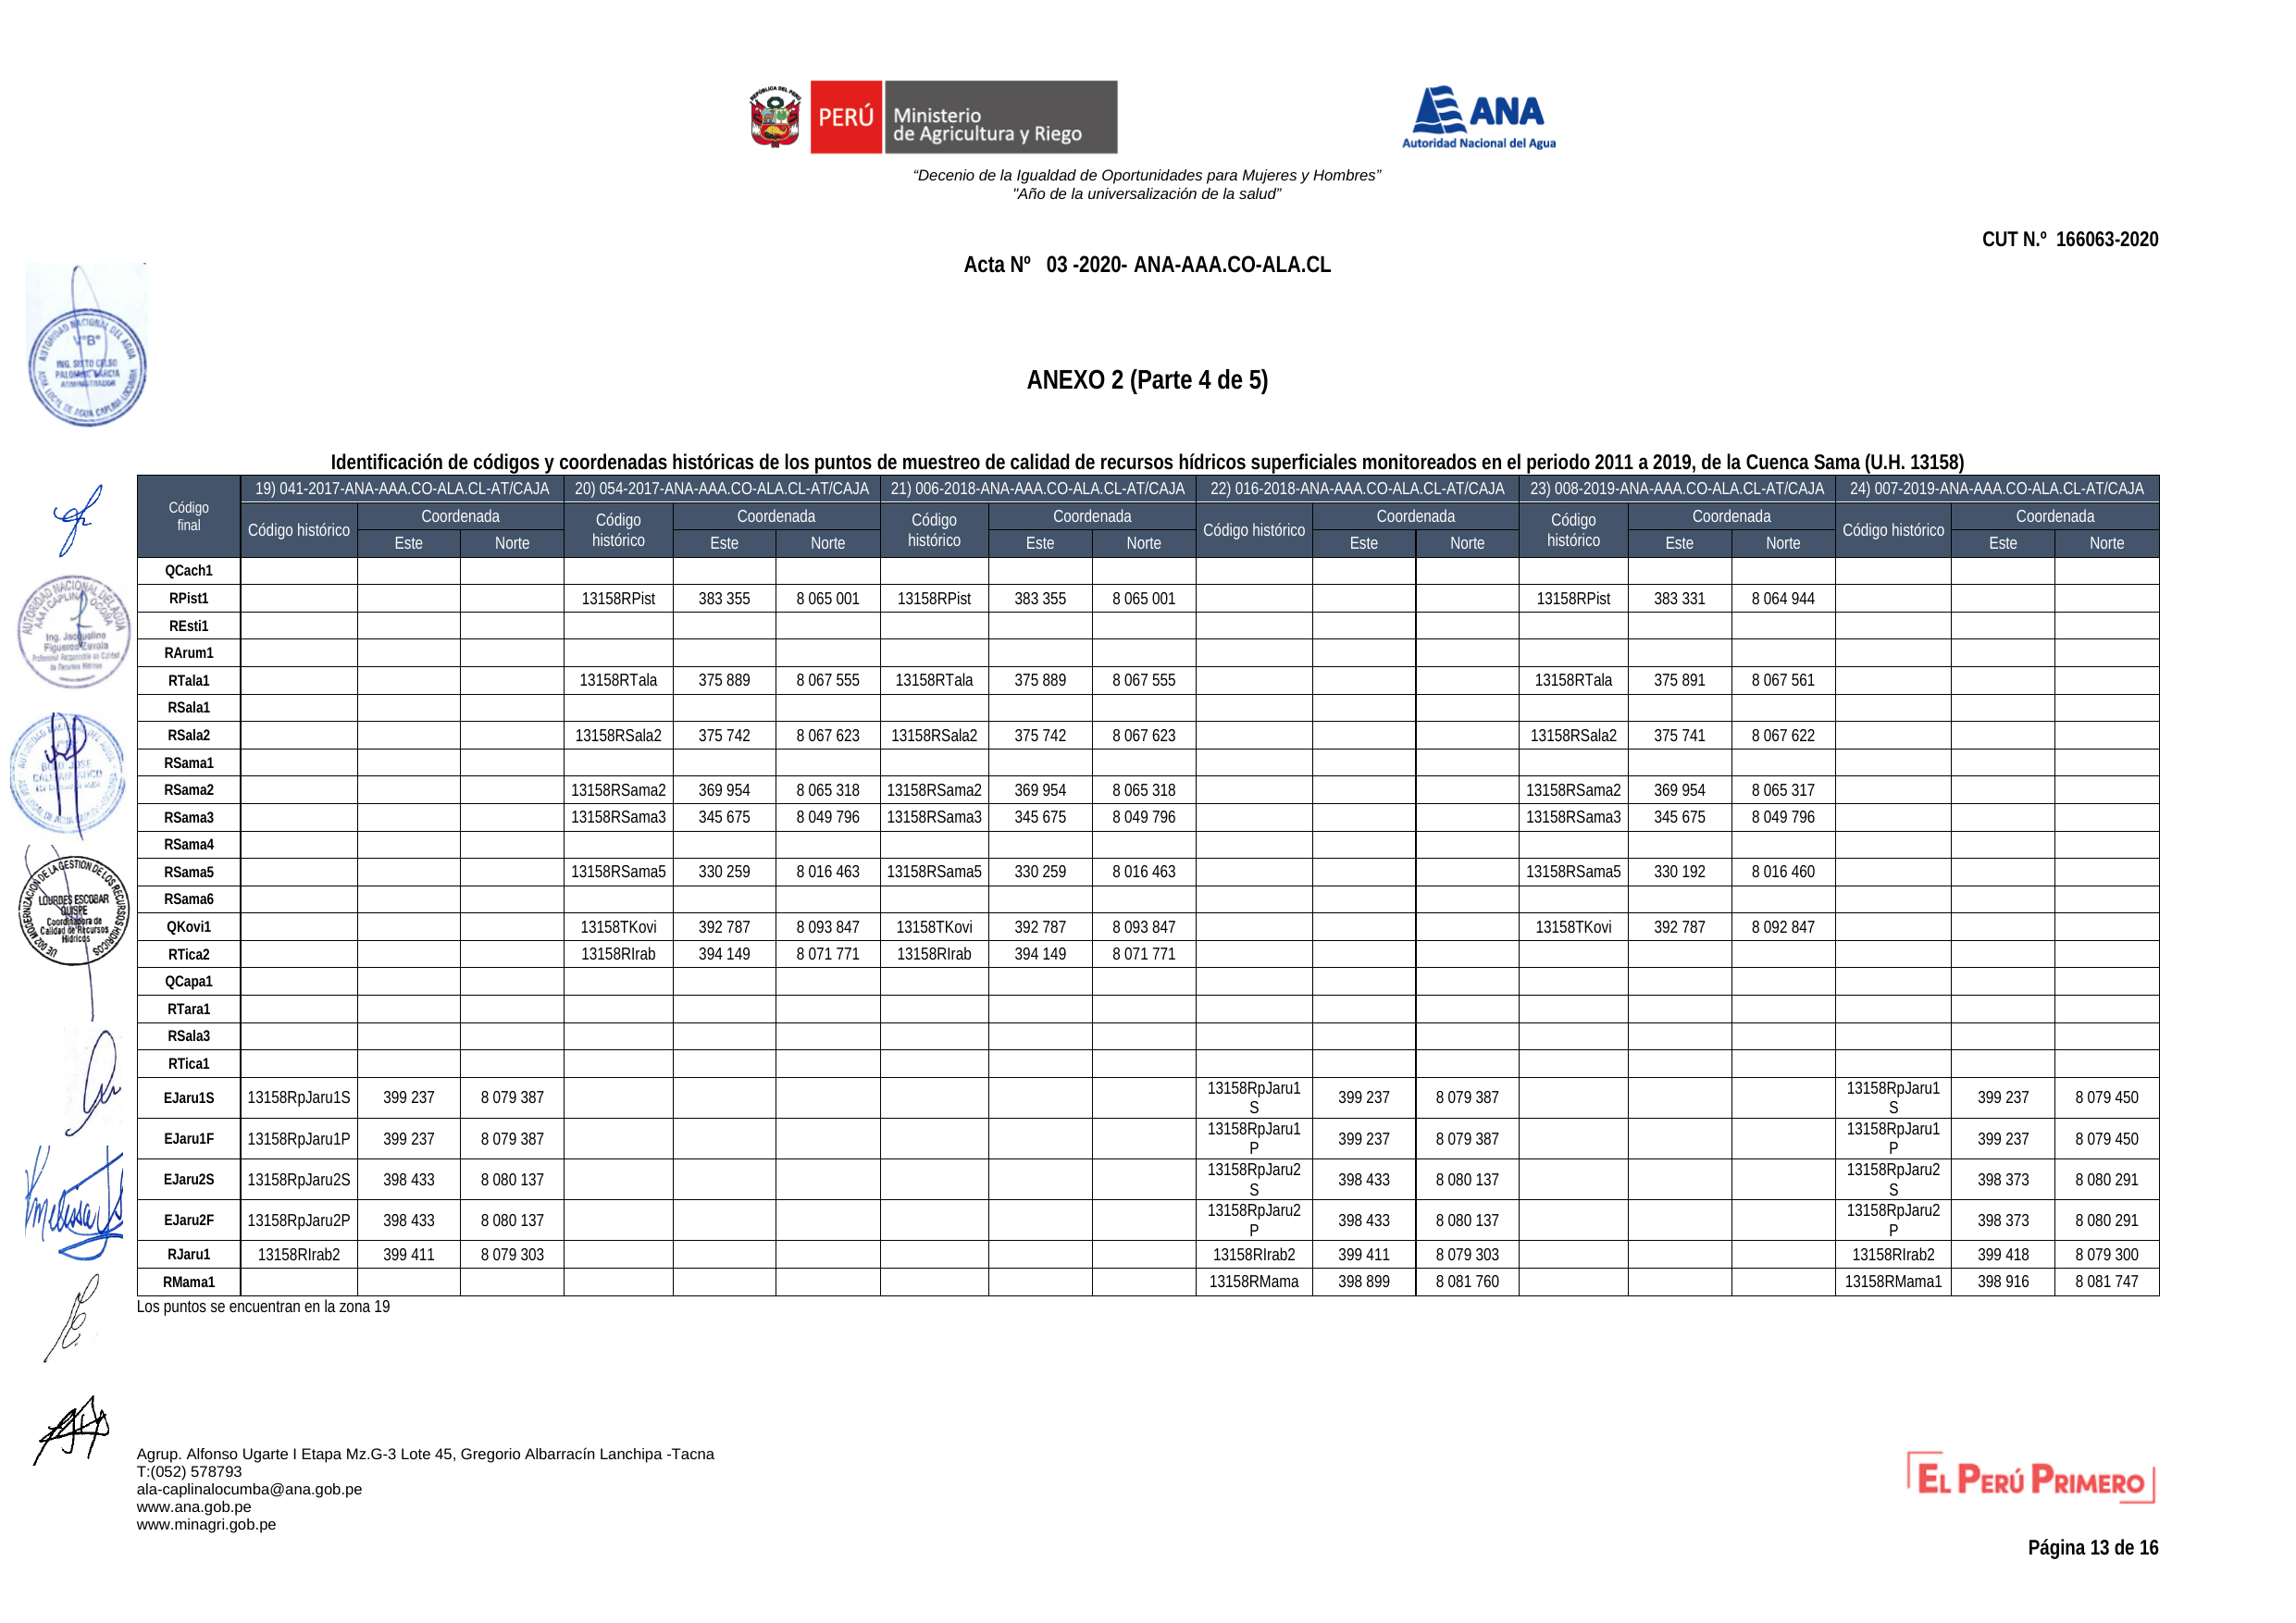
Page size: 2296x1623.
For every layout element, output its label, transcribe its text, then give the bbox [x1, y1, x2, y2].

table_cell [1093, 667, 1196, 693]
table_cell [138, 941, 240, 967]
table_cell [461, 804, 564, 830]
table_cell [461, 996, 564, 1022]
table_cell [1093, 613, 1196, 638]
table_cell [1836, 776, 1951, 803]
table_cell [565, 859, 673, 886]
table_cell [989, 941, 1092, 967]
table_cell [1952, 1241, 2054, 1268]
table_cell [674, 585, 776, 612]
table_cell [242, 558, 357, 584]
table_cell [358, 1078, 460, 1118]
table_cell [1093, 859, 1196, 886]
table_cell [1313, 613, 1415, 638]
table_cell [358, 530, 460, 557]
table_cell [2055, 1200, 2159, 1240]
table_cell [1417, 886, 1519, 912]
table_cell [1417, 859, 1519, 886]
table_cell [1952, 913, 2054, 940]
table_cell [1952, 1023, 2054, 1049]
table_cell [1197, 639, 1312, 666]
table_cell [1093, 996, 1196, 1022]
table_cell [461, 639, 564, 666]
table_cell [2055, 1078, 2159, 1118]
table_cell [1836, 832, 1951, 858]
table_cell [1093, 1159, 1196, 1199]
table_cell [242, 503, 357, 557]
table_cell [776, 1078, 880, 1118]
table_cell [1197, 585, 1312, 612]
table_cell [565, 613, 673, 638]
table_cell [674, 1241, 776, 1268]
table_header 21) 006-2018-ANA-AAA.CO-ALA.CL-AT/CAJA [881, 476, 1196, 502]
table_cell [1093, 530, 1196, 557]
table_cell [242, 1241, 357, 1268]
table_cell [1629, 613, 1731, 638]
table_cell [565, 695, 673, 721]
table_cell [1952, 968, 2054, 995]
picture [14, 567, 135, 692]
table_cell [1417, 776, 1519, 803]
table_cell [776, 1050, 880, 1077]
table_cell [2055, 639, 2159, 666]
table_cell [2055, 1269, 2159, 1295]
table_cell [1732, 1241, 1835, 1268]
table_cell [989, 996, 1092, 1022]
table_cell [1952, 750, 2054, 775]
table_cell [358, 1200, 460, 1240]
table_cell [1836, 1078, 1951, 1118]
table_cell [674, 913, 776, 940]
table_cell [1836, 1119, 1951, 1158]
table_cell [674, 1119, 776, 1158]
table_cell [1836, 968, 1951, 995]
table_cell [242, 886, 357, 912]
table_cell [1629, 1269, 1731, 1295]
picture [9, 712, 132, 1025]
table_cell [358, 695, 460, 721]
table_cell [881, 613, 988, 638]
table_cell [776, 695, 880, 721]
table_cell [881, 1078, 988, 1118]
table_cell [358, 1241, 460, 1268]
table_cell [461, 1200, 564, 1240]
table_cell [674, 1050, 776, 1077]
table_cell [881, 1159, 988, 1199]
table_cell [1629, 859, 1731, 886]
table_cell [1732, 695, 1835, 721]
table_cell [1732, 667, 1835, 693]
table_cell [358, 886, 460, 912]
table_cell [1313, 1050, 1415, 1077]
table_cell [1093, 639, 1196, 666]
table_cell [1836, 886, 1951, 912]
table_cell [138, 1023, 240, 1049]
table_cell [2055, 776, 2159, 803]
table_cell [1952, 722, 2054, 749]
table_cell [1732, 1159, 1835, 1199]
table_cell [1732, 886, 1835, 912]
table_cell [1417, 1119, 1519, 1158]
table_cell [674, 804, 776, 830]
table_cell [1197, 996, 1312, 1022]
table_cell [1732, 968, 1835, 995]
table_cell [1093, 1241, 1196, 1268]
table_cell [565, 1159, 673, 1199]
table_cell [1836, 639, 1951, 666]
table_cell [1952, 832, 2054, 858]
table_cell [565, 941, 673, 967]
picture [26, 263, 151, 428]
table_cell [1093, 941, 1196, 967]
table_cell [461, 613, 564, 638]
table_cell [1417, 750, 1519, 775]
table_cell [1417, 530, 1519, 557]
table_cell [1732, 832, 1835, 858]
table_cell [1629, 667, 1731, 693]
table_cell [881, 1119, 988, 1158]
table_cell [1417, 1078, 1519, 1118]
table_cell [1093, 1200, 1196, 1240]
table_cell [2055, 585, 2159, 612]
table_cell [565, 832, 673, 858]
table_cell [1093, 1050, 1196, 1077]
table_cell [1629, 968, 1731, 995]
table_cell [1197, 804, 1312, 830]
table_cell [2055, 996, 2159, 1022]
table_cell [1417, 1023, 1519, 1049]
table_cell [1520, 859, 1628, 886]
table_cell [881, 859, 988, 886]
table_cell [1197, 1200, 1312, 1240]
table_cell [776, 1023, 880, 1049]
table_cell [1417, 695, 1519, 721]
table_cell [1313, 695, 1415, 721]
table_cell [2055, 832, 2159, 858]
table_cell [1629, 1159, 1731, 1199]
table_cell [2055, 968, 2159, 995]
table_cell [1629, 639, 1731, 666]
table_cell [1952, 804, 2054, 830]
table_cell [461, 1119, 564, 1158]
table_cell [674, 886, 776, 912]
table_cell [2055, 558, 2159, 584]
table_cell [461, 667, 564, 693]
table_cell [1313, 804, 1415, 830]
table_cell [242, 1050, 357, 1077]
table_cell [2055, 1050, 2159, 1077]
picture [39, 1271, 101, 1365]
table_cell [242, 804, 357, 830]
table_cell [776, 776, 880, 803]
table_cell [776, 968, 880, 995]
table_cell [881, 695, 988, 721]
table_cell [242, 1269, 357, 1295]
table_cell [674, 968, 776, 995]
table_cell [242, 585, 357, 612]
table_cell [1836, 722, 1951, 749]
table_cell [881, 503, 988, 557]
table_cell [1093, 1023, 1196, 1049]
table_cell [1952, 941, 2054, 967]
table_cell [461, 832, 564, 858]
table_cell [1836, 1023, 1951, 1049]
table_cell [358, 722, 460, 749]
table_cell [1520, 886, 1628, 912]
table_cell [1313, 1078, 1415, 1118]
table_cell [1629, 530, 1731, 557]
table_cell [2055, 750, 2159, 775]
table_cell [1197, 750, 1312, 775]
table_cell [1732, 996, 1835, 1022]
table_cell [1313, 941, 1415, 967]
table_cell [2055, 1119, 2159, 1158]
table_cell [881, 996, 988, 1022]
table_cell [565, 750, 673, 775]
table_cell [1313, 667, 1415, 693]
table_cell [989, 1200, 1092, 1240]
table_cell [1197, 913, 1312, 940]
table_header 20) 054-2017-ANA-AAA.CO-ALA.CL-AT/CAJA [565, 476, 880, 502]
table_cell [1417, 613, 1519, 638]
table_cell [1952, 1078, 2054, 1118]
picture [52, 479, 105, 563]
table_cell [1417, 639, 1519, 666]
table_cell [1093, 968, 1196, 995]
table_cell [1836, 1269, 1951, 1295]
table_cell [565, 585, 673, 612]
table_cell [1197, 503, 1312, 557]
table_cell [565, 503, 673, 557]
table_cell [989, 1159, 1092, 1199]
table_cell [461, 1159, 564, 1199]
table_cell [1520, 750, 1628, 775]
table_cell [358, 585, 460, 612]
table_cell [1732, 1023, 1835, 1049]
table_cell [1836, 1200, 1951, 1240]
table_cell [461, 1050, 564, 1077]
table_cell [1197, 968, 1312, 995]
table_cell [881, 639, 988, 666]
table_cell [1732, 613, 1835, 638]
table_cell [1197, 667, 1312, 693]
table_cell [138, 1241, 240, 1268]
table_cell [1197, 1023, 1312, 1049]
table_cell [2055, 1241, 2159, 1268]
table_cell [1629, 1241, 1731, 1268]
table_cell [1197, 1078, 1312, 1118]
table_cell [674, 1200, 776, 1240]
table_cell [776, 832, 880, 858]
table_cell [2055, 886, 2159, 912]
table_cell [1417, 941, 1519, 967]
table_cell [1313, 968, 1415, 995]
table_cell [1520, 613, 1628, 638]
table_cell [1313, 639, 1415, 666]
picture [738, 68, 1558, 167]
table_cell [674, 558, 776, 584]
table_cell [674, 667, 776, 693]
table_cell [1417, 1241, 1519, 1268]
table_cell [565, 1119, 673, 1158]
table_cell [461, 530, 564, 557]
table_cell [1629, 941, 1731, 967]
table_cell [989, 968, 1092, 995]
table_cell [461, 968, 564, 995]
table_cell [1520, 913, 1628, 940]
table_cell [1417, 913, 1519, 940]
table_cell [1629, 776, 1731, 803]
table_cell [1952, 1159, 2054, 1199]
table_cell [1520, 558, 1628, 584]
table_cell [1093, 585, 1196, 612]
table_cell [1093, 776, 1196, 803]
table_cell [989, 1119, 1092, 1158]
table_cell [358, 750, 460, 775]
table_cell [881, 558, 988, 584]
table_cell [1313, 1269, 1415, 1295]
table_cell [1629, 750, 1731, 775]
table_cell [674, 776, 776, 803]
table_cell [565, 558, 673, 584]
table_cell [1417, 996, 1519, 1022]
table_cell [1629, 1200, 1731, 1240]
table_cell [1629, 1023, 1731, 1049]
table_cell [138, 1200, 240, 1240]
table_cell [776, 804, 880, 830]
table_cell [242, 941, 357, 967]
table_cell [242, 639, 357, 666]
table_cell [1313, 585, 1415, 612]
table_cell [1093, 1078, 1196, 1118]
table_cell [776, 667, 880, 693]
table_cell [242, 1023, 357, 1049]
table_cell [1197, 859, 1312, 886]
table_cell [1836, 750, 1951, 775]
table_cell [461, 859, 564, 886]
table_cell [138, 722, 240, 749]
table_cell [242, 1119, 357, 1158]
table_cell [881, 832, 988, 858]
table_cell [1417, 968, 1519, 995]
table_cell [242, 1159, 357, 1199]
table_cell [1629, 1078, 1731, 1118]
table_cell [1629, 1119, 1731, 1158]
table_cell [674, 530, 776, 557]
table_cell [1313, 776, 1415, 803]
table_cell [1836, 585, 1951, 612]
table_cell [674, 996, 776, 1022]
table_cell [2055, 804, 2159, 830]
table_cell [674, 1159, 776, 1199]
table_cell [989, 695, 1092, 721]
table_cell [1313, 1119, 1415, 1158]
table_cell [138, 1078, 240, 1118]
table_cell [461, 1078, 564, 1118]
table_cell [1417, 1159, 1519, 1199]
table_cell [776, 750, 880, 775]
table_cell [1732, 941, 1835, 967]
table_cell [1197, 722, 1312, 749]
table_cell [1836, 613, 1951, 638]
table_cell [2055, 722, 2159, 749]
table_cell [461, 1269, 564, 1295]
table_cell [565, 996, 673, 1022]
text Los puntos se encuentran en la zona 19 [137, 1296, 2159, 1316]
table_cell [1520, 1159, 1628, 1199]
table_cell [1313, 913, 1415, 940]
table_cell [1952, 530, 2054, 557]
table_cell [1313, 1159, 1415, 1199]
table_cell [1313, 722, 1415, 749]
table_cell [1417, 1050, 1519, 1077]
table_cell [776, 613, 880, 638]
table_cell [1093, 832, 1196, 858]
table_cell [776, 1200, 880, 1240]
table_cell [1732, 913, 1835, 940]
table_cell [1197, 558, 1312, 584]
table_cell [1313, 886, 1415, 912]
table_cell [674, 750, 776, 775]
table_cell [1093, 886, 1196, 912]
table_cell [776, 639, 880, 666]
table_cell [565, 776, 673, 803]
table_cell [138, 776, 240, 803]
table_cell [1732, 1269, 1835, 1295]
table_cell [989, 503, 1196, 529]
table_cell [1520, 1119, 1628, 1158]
table_header Código final [138, 476, 240, 557]
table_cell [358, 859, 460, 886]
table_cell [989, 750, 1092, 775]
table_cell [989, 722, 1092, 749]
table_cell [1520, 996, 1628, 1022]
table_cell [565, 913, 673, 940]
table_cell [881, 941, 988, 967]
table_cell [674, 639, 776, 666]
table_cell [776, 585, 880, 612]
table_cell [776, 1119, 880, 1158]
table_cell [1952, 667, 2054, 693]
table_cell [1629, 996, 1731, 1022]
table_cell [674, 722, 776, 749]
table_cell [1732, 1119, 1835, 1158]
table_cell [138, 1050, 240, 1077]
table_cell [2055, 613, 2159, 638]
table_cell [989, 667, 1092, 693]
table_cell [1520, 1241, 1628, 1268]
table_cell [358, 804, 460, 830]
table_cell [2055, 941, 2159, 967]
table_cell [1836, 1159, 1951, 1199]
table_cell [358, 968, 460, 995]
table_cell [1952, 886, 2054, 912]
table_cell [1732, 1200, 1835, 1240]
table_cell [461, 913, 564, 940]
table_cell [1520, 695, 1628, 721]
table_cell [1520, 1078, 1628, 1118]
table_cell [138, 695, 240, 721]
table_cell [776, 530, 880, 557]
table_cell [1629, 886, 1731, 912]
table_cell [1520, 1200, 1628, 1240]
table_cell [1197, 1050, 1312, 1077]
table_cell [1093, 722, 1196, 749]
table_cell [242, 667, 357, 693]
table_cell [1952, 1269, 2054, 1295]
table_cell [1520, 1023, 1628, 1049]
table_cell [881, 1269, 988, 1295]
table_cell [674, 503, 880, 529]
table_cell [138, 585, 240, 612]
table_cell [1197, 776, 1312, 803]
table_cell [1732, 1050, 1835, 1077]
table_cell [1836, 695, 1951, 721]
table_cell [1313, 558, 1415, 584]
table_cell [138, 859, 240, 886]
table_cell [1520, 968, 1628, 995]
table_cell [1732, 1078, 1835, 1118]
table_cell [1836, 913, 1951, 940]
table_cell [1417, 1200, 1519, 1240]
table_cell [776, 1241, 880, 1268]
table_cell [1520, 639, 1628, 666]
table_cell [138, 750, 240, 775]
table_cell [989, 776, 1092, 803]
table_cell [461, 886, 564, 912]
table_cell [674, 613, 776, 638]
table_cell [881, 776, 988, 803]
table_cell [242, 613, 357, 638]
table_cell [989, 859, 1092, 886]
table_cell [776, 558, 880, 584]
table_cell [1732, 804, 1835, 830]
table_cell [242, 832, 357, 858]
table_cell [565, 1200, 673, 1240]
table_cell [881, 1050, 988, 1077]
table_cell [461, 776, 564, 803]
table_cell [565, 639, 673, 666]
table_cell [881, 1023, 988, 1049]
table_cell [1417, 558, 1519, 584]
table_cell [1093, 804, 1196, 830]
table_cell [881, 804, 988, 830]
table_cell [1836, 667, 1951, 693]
picture [63, 1027, 123, 1138]
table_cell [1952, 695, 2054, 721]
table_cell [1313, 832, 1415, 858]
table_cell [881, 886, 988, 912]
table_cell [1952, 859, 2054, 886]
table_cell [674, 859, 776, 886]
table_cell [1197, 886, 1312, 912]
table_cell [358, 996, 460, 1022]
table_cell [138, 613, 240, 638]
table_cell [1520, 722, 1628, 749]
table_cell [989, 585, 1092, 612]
text ANEXO 2 (Parte 4 de 5) [151, 364, 2159, 395]
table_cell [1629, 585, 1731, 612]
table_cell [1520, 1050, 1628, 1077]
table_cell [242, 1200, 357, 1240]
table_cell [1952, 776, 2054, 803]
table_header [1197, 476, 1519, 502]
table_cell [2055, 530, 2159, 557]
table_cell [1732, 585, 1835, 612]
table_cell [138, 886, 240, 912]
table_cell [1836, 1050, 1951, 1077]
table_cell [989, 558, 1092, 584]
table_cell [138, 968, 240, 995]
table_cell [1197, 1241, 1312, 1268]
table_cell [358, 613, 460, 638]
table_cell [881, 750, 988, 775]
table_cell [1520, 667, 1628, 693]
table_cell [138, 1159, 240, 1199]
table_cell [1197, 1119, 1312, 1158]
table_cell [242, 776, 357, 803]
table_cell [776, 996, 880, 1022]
text Identificación de códigos y coordenadas históricas de los puntos de muestreo de calidad de recursos hídricos superficiales monitoreados en el periodo 2011 a 2019, de la Cuenca Sama (U.H. 13158) [137, 450, 2159, 475]
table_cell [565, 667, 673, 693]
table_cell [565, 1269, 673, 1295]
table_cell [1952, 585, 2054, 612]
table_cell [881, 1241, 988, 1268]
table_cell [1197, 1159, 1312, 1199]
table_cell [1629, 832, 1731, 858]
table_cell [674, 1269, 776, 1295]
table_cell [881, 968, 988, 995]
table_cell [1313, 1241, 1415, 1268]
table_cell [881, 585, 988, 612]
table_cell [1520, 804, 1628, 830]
picture [1905, 1446, 2159, 1508]
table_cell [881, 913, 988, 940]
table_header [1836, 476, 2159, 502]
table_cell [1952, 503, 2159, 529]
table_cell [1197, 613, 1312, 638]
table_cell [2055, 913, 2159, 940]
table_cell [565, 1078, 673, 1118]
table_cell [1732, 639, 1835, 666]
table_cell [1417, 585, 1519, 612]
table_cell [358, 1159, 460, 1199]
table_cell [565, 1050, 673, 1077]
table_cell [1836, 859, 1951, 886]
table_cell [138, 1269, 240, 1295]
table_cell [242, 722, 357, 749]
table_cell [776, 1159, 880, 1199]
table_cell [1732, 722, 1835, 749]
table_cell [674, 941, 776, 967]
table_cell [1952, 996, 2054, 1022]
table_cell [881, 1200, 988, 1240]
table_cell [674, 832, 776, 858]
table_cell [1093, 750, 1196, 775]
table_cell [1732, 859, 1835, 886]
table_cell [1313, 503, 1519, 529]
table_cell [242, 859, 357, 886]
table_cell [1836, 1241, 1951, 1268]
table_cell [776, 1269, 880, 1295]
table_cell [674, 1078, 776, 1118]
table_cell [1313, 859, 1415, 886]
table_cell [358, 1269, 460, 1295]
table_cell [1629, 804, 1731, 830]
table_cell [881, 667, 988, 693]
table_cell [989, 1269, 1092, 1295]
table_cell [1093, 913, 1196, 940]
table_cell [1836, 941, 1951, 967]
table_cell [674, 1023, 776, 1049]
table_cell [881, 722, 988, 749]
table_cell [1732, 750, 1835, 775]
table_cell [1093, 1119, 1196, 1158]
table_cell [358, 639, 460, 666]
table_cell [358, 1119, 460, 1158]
table_header 19) 041-2017-ANA-AAA.CO-ALA.CL-AT/CAJA [242, 476, 564, 502]
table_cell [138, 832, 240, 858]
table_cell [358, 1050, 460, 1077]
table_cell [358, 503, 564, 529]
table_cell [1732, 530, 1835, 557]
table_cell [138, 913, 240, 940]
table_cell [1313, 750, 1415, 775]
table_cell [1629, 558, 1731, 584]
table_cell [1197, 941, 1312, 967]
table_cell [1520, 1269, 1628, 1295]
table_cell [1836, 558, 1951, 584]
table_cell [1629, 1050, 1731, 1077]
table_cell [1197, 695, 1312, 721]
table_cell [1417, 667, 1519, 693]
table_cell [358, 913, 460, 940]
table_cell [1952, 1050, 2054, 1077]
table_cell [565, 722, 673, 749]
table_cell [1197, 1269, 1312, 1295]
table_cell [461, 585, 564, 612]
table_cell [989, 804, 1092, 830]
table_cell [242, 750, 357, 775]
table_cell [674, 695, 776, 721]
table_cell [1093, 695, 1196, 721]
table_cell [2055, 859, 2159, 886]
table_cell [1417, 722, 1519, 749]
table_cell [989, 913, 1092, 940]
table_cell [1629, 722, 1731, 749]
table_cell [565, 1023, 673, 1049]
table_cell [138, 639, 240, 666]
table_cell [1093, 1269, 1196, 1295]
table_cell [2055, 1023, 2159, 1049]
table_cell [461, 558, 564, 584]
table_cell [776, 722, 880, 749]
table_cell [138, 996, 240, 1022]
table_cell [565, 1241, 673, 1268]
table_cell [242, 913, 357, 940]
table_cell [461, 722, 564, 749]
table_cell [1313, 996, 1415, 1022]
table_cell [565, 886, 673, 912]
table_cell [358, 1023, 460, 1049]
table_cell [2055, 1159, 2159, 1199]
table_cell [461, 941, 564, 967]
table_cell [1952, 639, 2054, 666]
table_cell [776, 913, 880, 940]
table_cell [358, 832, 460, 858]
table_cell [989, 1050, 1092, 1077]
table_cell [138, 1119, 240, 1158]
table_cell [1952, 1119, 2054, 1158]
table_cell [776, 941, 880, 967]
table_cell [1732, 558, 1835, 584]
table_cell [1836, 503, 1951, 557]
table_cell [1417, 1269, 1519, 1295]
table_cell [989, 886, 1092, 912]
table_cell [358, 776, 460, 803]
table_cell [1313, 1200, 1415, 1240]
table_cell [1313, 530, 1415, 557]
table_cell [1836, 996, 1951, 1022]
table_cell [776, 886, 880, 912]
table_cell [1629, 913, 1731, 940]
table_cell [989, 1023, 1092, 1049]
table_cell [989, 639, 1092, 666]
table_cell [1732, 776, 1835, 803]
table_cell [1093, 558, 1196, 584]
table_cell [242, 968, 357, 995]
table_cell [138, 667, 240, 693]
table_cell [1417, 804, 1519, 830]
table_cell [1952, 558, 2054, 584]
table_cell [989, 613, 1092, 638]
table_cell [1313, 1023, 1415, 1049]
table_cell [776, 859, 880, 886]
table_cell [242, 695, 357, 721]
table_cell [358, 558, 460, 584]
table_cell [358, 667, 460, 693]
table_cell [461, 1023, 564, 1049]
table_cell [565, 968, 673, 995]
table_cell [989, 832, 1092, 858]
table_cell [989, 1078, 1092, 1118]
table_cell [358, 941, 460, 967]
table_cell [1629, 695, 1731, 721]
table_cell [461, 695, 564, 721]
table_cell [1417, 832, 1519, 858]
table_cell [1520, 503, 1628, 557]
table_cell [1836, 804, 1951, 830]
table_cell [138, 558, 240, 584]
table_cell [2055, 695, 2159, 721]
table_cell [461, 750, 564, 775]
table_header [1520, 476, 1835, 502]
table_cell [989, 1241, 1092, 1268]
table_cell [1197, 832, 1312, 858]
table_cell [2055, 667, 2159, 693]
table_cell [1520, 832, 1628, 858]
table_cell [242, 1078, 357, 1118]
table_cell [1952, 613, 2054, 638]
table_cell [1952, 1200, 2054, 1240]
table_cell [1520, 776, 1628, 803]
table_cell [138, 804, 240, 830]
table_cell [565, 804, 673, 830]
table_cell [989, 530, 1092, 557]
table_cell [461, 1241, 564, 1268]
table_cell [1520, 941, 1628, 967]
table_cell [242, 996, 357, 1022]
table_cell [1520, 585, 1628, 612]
picture [25, 1146, 123, 1270]
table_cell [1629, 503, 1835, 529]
